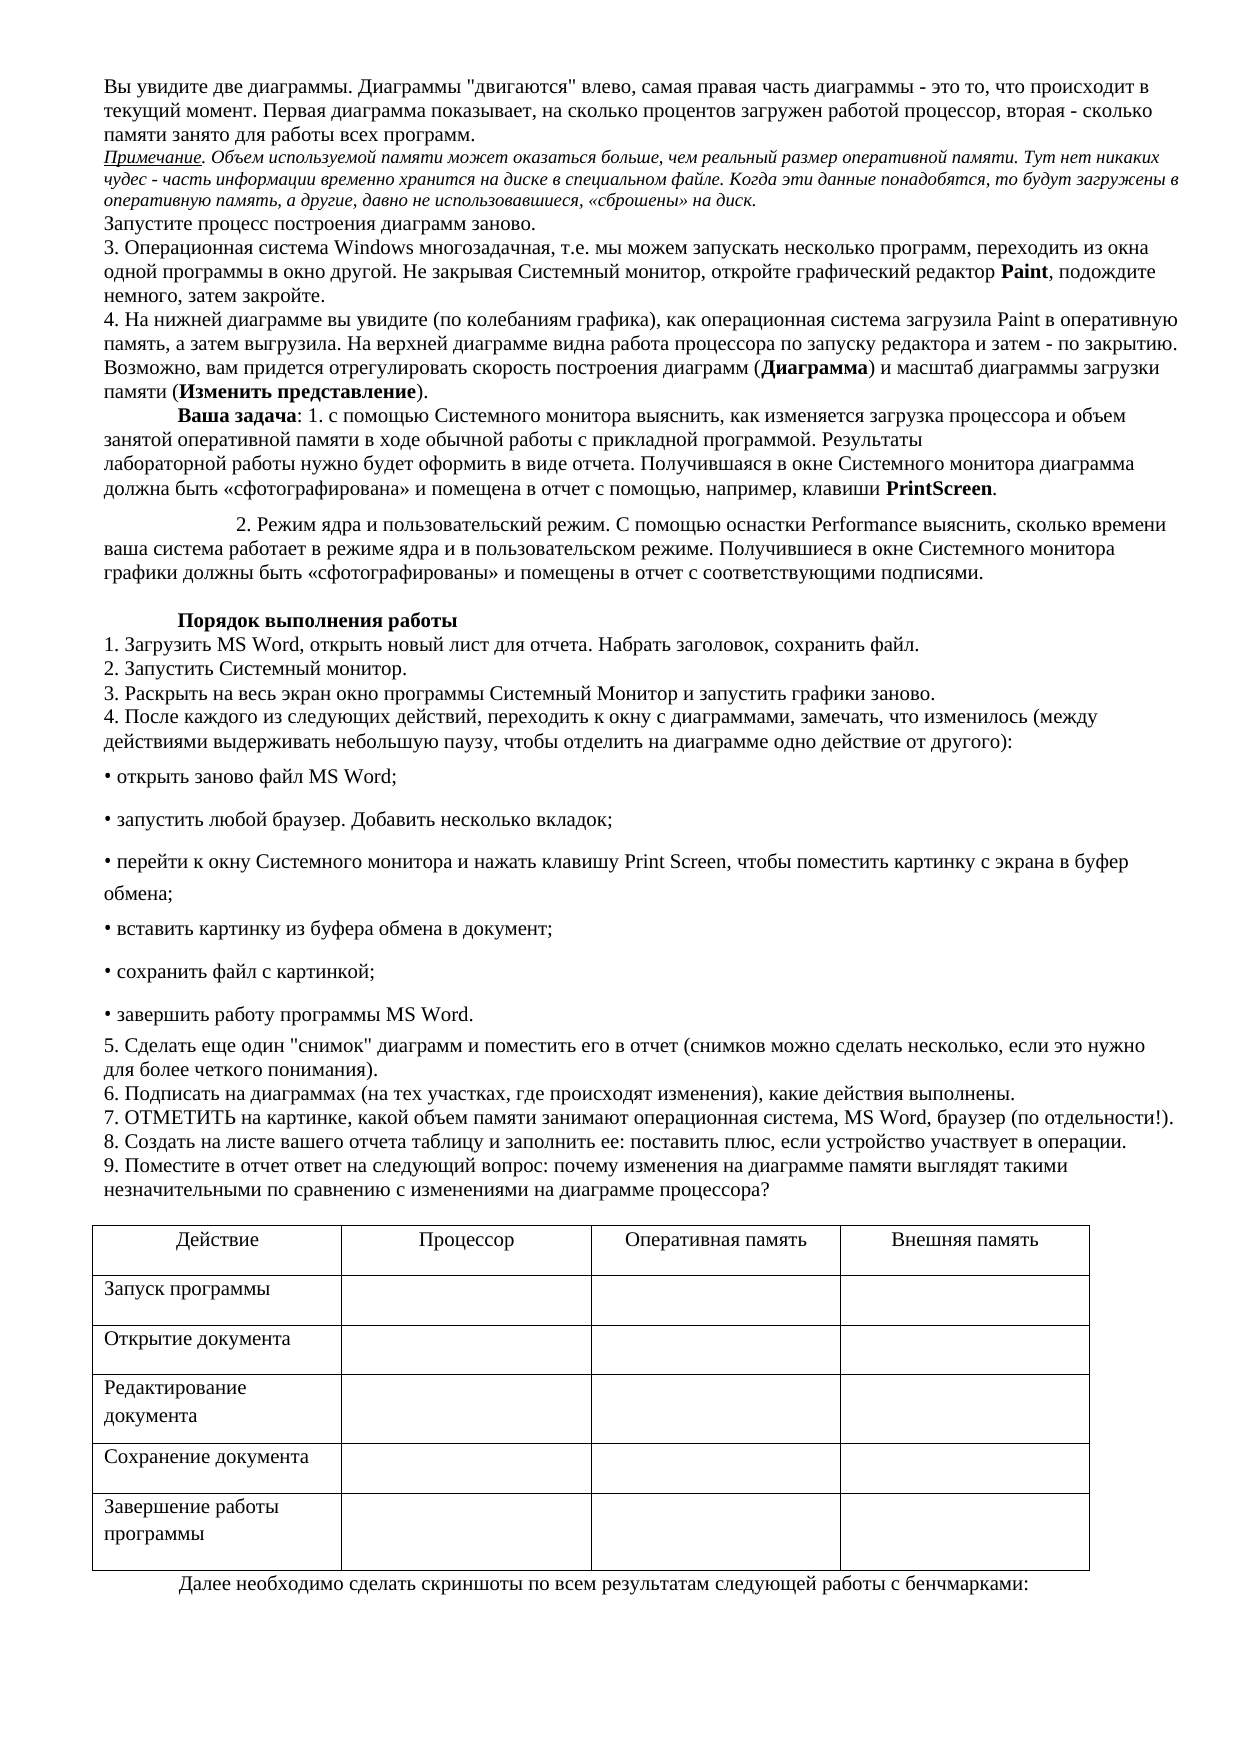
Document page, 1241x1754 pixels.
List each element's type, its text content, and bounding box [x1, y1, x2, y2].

text 2. Режим ядра и пользовательский режим. C помощью оснастки Performance выяснить, сколько времени ваша система работает в режиме ядра и в пользовательском режиме. Получившиеся в окне Системного монитора графики должны быть «сфотографированы» и помещены в отчет с соответствующими подписями. [103, 512, 1181, 584]
table_cell [342, 1444, 591, 1493]
text • вставить картинку из буфера обмена в документ; [103, 905, 1181, 947]
text 1. Загрузить MS Word, открыть новый лист для отчета. Набрать заголовок, сохранить файл. [103, 632, 1181, 656]
text Вы увидите две диаграммы. Диаграммы "двигаются" влево, самая правая часть диаграммы - это то, что происходит в текущий момент. Первая диаграмма показывает, на сколько процентов загружен работой процессор, вторая - сколько памяти занято для работы всех программ. [103, 74, 1181, 146]
table_cell [841, 1276, 1089, 1325]
table_cell [592, 1326, 840, 1374]
text 9. Поместите в отчет ответ на следующий вопрос: почему изменения на диаграмме памяти выглядят такими незначительными по сравнению с изменениями на диаграмме процессора? [103, 1153, 1181, 1201]
table_cell [841, 1444, 1089, 1493]
table_cell [592, 1444, 840, 1493]
text Запустите процесс построения диаграмм заново. [103, 211, 1181, 235]
table_cell [342, 1276, 591, 1325]
text 3. Раскрыть на весь экран окно программы Системный Монитор и запустить графики заново. [103, 680, 1181, 704]
text лабораторной работы нужно будет оформить в виде отчета. Получившаяся в окне Системного монитора диаграмма должна быть «сфотографирована» и помещена в отчет с помощью, например, клавиши PrintScreen. [103, 451, 1181, 499]
table_cell [841, 1375, 1089, 1443]
table_cell Редактирование документа [93, 1375, 341, 1443]
text 8. Создать на листе вашего отчета таблицу и заполнить ее: поставить плюс, если устройство участвует в операции. [103, 1129, 1181, 1153]
text Примечание. Объем используемой памяти может оказаться больше, чем реальный размер оперативной памяти. Тут нет никаких чудес - часть информации временно хранится на диске в специальном файле. Когда эти данные понадобятся, то будут загружены в оперативную память, а другие, давно не использовавшиеся, «сброшены» на диск. [103, 146, 1181, 211]
text 3. Операционная система Windows многозадачная, т.е. мы можем запускать несколько программ, переходить из окна одной программы в окно другой. Не закрывая Системный монитор, откройте графический редактор Paint, подождите немного, затем закройте. [103, 235, 1181, 307]
text • перейти к окну Системного монитора и нажать клавишу Print Screen, чтобы поместить картинку с экрана в буфер обмена; [103, 838, 1181, 905]
text 2. Запустить Системный монитор. [103, 656, 1181, 680]
table_cell Завершение работы программы [93, 1494, 341, 1570]
text • открыть заново файл MS Word; [103, 753, 1181, 795]
text • завершить работу программы MS Word. [103, 990, 1181, 1033]
table_header Процессор [342, 1226, 591, 1275]
text 7. ОТМЕТИТЬ на картинке, какой объем памяти занимают операционная система, MS Word, браузер (по отдельности!). [103, 1105, 1181, 1129]
text Возможно, вам придется отрегулировать скорость построения диаграмм (Диаграмма) и масштаб диаграммы загрузки памяти (Изменить представление). [103, 355, 1181, 403]
table_cell [841, 1326, 1089, 1374]
text Ваша задача: 1. с помощью Системного монитора выяснить, как изменяется загрузка процессора и объем занятой оперативной памяти в ходе обычной работы с прикладной программой. Результаты [103, 403, 1181, 451]
table_header Действие [93, 1226, 341, 1275]
text • сохранить файл с картинкой; [103, 947, 1181, 990]
table_cell [342, 1494, 591, 1570]
text 6. Подписать на диаграммах (на тех участках, где происходят изменения), какие действия выполнены. [103, 1081, 1181, 1105]
table_cell [342, 1326, 591, 1374]
text • запустить любой браузер. Добавить несколько вкладок; [103, 795, 1181, 838]
table_cell [841, 1494, 1089, 1570]
table_cell Открытие документа [93, 1326, 341, 1374]
text 4. После каждого из следующих действий, переходить к окну с диаграммами, замечать, что изменилось (между действиями выдерживать небольшую паузу, чтобы отделить на диаграмме одно действие от другого): [103, 704, 1181, 753]
table_header Оперативная память [592, 1226, 840, 1275]
table_header Внешняя память [841, 1226, 1089, 1275]
text 4. На нижней диаграмме вы увидите (по колебаниям графика), как операционная система загрузила Paint в оперативную память, а затем выгрузила. На верхней диаграмме видна работа процессора по запуску редактора и затем - по закрытию. [103, 307, 1181, 355]
table_cell [592, 1276, 840, 1325]
text 5. Сделать еще один "снимок" диаграмм и поместить его в отчет (снимков можно сделать несколько, если это нужно для более четкого понимания). [103, 1033, 1181, 1081]
table_cell [342, 1375, 591, 1443]
table_cell Запуск программы [93, 1276, 341, 1325]
table_cell [592, 1494, 840, 1570]
text Далее необходимо сделать скриншоты по всем результатам следующей работы с бенчмарками: [103, 1571, 1181, 1595]
table_cell Сохранение документа [93, 1444, 341, 1493]
text Порядок выполнения работы [103, 608, 1181, 632]
table_cell [592, 1375, 840, 1443]
